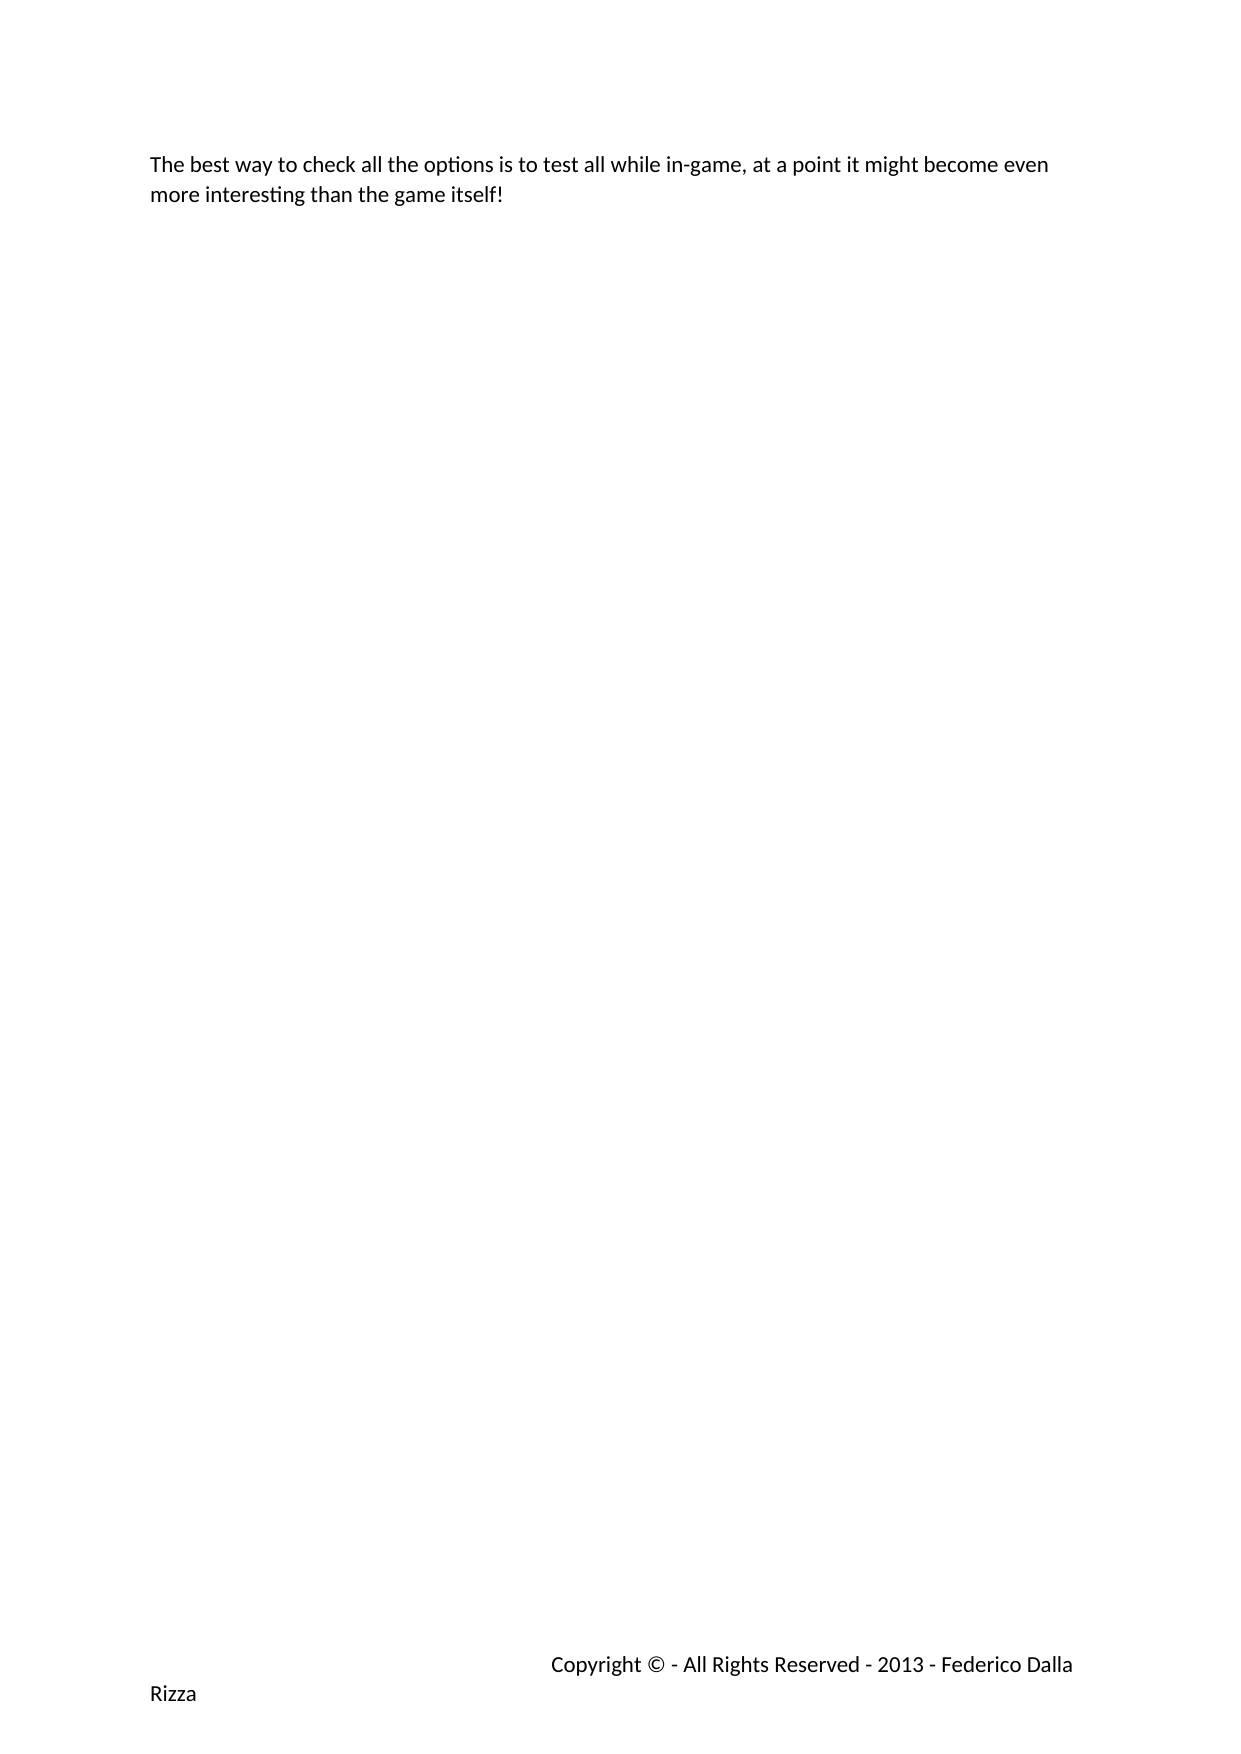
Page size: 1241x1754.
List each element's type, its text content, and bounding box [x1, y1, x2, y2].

text The best way to check all the options is to test all while in-game, at a point it might become even more interesting than the game itself! [150, 150, 1090, 208]
